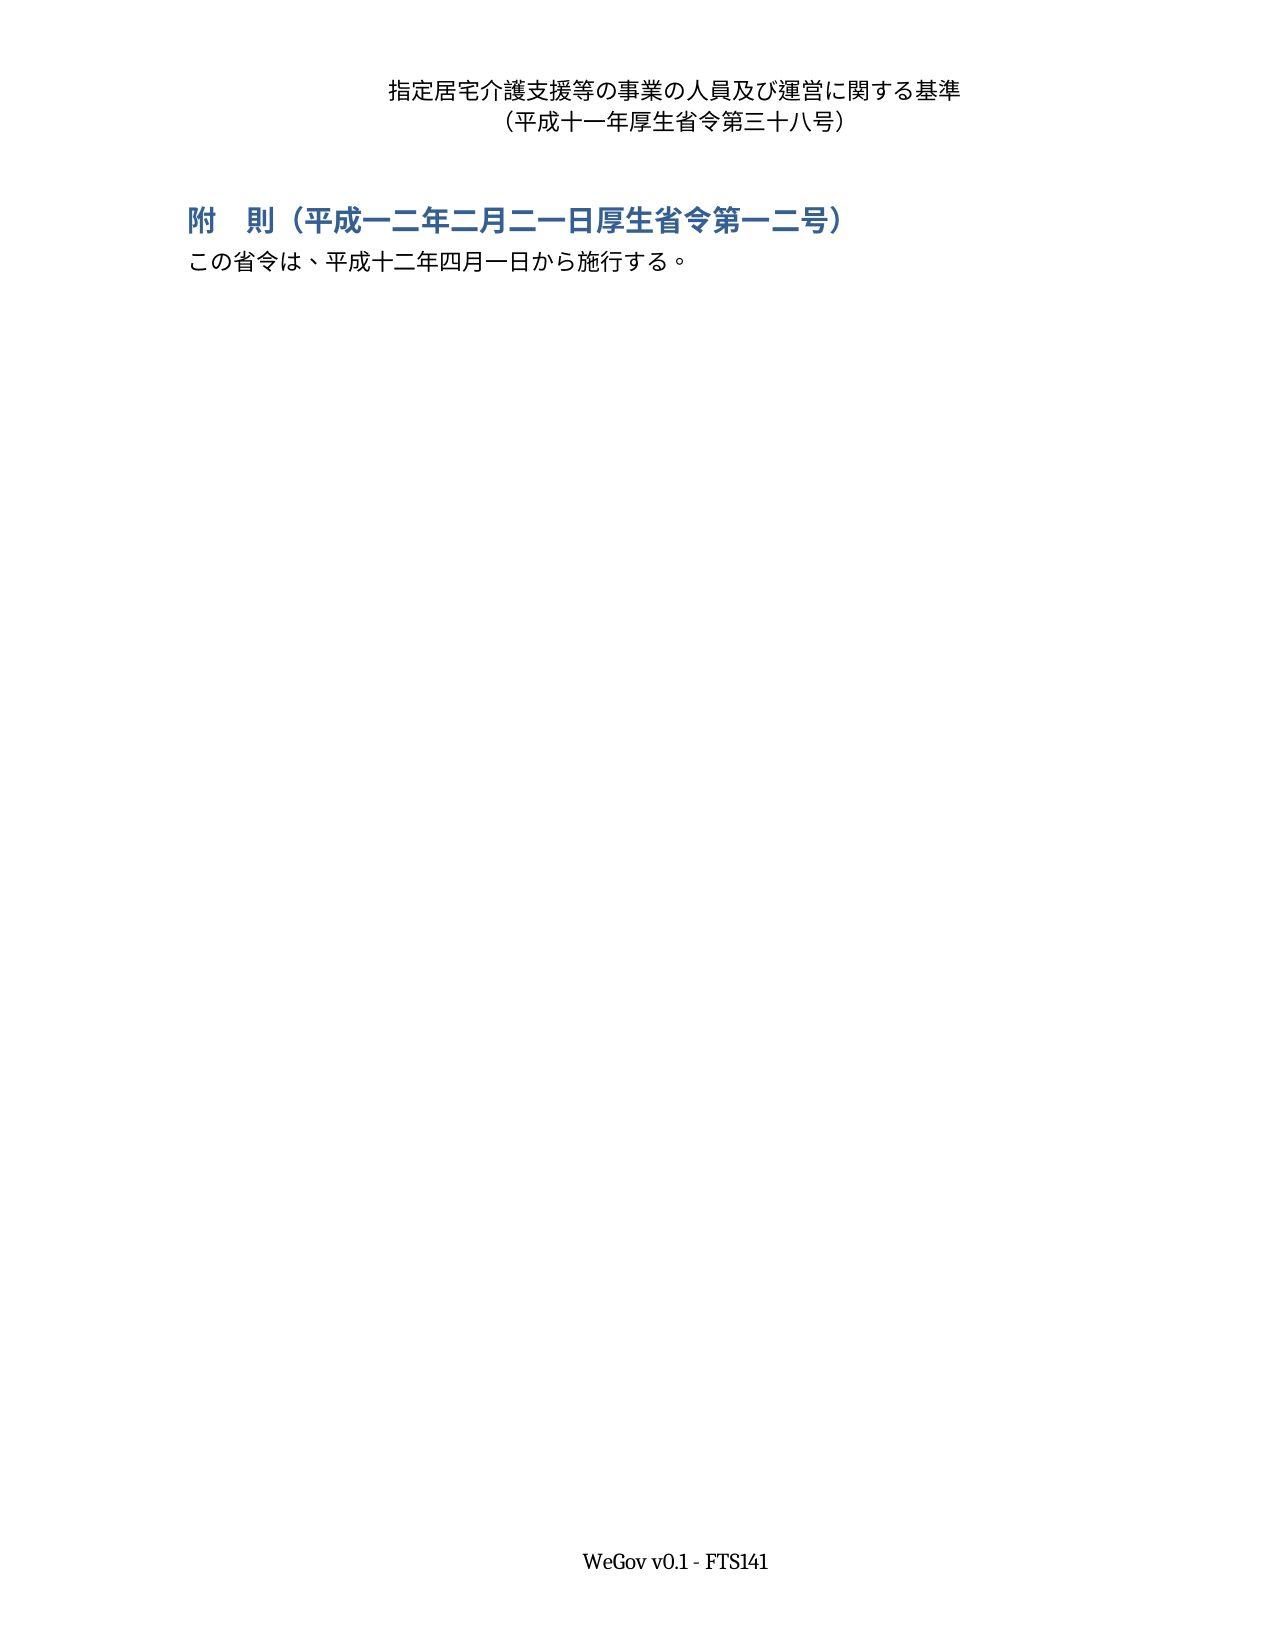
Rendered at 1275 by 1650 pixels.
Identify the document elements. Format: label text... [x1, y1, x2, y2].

subtitle 附 則（平成一二年二月二一日厚生省令第一二号） [187, 200, 1087, 240]
text この省令は、平成十二年四月一日から施行する。 [187, 246, 1087, 277]
